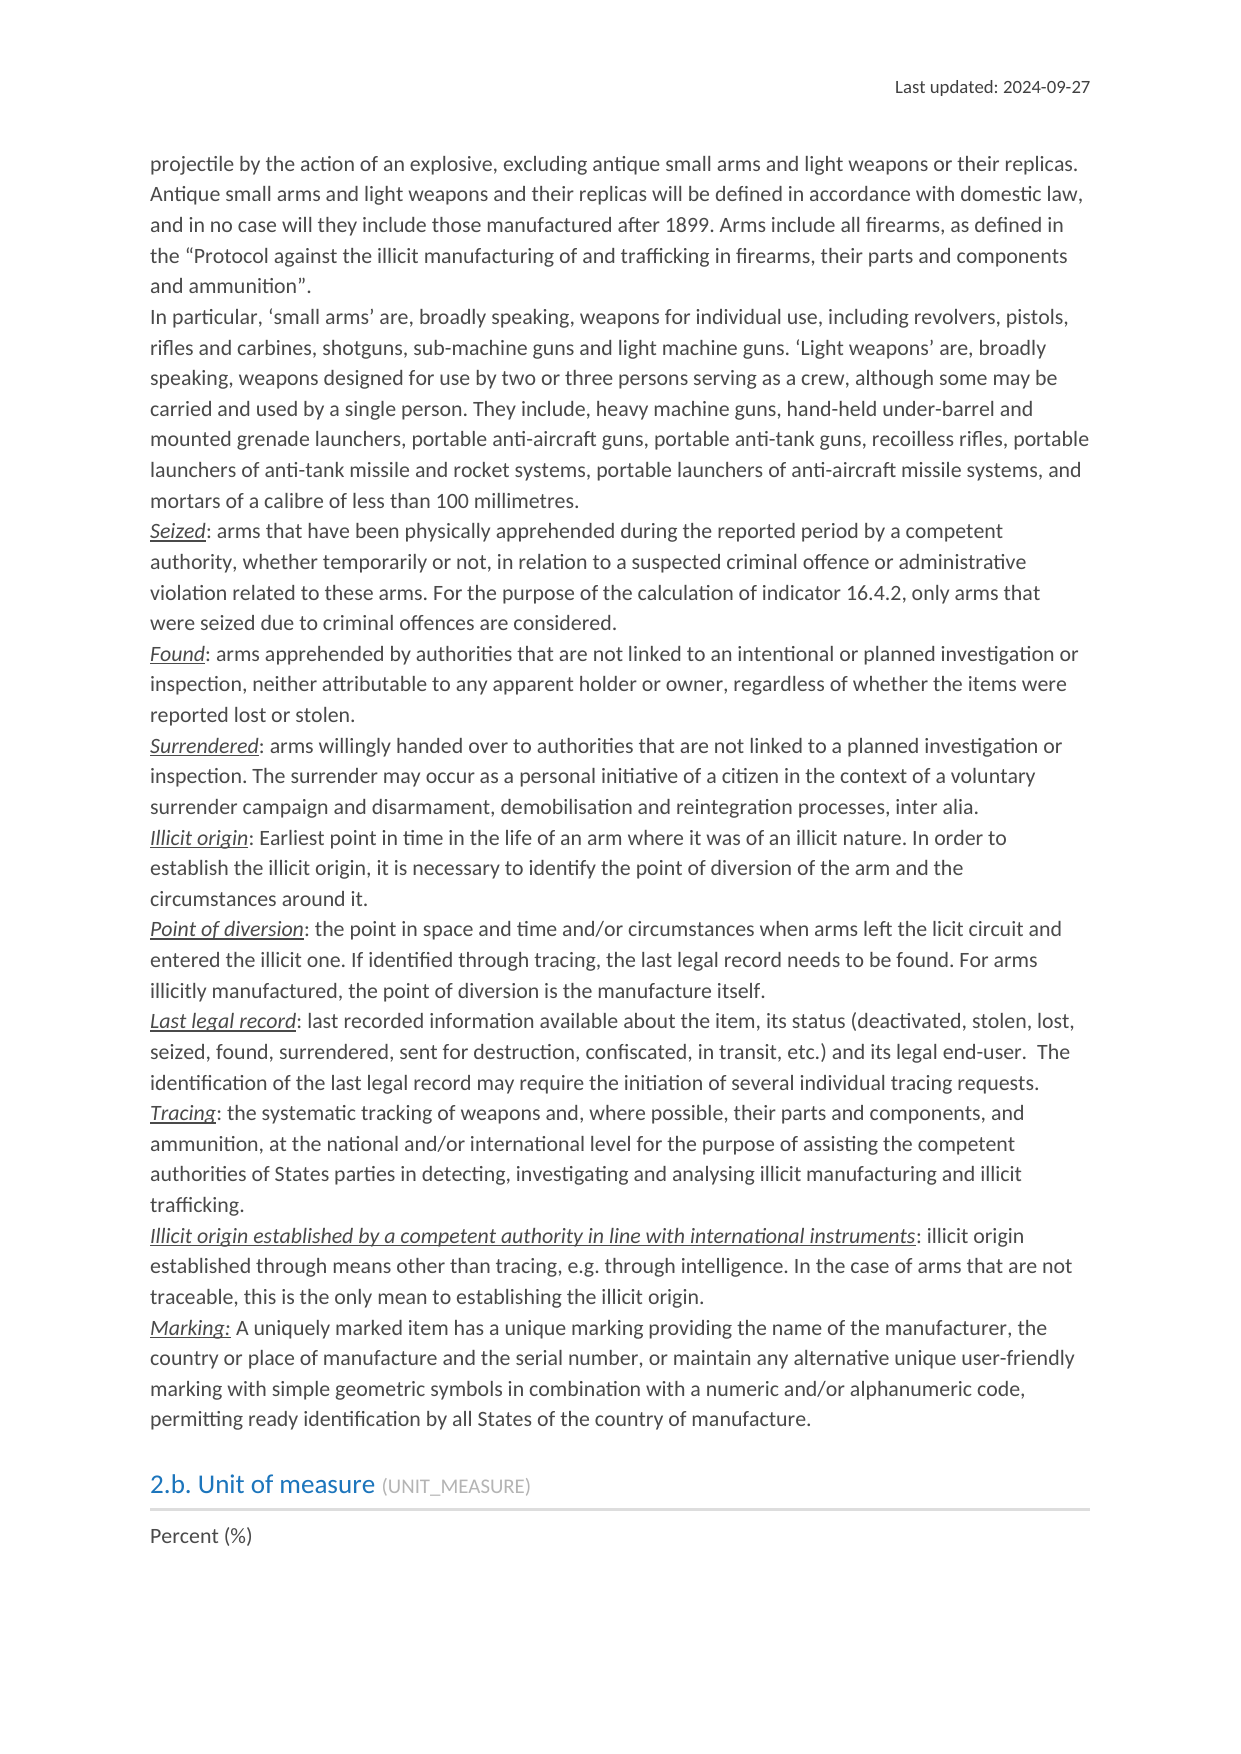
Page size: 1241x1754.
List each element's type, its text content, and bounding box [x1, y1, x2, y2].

text Marking: A uniquely marked item has a unique marking providing the name of the manufacturer, the country or place of manufacture and the serial number, or maintain any alternative unique user-friendly marking with simple geometric symbols in combination with a numeric and/or alphanumeric code, permitting ready identification by all States of the country of manufacture. [150, 1314, 1090, 1432]
text Surrendered: arms willingly handed over to authorities that are not linked to a planned investigation or inspection. The surrender may occur as a personal initiative of a citizen in the context of a voluntary surrender campaign and disarmament, demobilisation and reintegration processes, inter alia. [150, 732, 1090, 820]
text Last legal record: last recorded information available about the item, its status (deactivated, stolen, lost, seized, found, surrendered, sent for destruction, confiscated, in transit, etc.) and its legal end-user. The identification of the last legal record may require the initiation of several individual tracing requests. [150, 1007, 1090, 1095]
text Percent (%) [150, 1522, 1090, 1548]
text Point of diversion: the point in space and time and/or circumstances when arms left the licit circuit and entered the illicit one. If identified through tracing, the last legal record needs to be found. For arms illicitly manufactured, the point of diversion is the manufacture itself. [150, 916, 1090, 1003]
text In particular, ‘small arms’ are, broadly speaking, weapons for individual use, including revolvers, pistols, rifles and carbines, shotguns, sub-machine guns and light machine guns. ‘Light weapons’ are, broadly speaking, weapons designed for use by two or three persons serving as a crew, although some may be carried and used by a single person. They include, heavy machine guns, hand-held under-barrel and mounted grenade launchers, portable anti-aircraft guns, portable anti-tank guns, recoilless rifles, portable launchers of anti-tank missile and rocket systems, portable launchers of anti-aircraft missile systems, and mortars of a calibre of less than 100 millimetres. [150, 303, 1090, 513]
text Seized: arms that have been physically apprehended during the reported period by a competent authority, whether temporarily or not, in relation to a suspected criminal offence or administrative violation related to these arms. For the purpose of the calculation of indicator 16.4.2, only arms that were seized due to criminal offences are considered. [150, 517, 1090, 636]
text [150, 150, 1090, 299]
text Illicit origin established by a competent authority in line with international instruments: illicit origin established through means other than tracing, e.g. through intelligence. In the case of arms that are not traceable, this is the only mean to establishing the illicit origin. [150, 1222, 1090, 1310]
text Found: arms apprehended by authorities that are not linked to an intentional or planned investigation or inspection, neither attributable to any apparent holder or owner, regardless of whether the items were reported lost or stolen. [150, 640, 1090, 728]
text 2.b. Unit of measure (UNIT_MEASURE) [150, 1467, 1090, 1508]
text Tracing: the systematic tracking of weapons and, where possible, their parts and components, and ammunition, at the national and/or international level for the purpose of assisting the competent authorities of States parties in detecting, investigating and analysing illicit manufacturing and illicit trafficking. [150, 1099, 1090, 1218]
text Illicit origin: Earliest point in time in the life of an arm where it was of an illicit nature. In order to establish the illicit origin, it is necessary to identify the point of diversion of the arm and the circumstances around it. [150, 824, 1090, 912]
